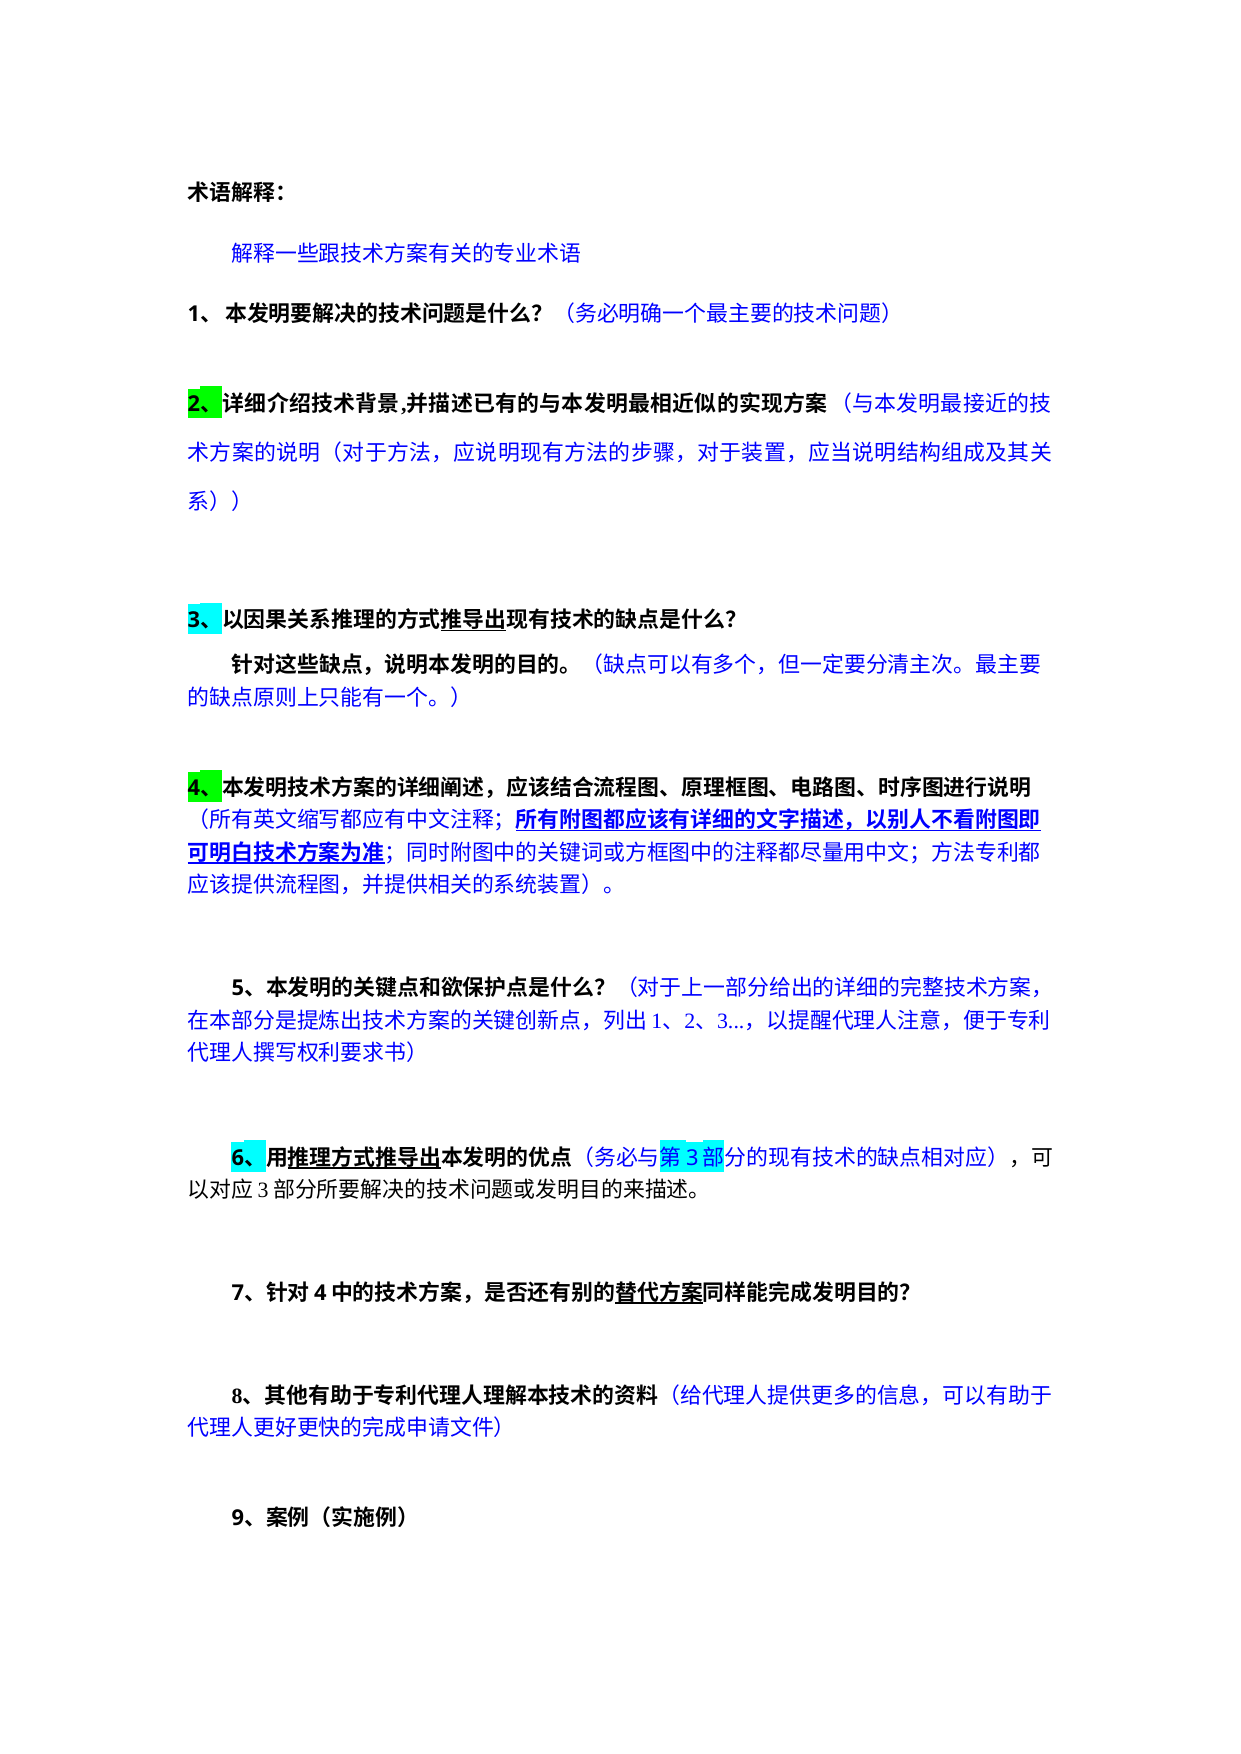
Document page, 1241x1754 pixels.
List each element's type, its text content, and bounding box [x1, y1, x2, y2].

text 针对这些缺点，说明本发明的目的。（缺点可以有多个，但一定要分清主次。最主要的缺点原则上只能有一个。） [187, 647, 1053, 712]
text 4、本发明技术方案的详细阐述，应该结合流程图、原理框图、电路图、时序图进行说明（所有英文缩写都应有中文注释；所有附图都应该有详细的文字描述，以别人不看附图即可明白技术方案为准；同时附图中的关键词或方框图中的注释都尽量用中文；方法专利都应该提供流程图，并提供相关的系统装置）。 [187, 769, 1053, 899]
text 术语解释： [187, 174, 1053, 207]
text 6、用推理方式推导出本发明的优点（务必与第3部分的现有技术的缺点相对应），可以对应3部分所要解决的技术问题或发明目的来描述。 [187, 1139, 1053, 1204]
text 解释一些跟技术方案有关的专业术语 [187, 235, 1053, 268]
text 7、针对4中的技术方案，是否还有别的替代方案同样能完成发明目的？ [187, 1275, 1053, 1307]
text 2、详细介绍技术背景,并描述已有的与本发明最相近似的实现方案（与本发明最接近的技术方案的说明（对于方法，应说明现有方法的步骤，对于装置，应当说明结构组成及其关系）） [187, 386, 1053, 516]
text 5、本发明的关键点和欲保护点是什么？（对于上一部分给出的详细的完整技术方案，在本部分是提炼出技术方案的关键创新点，列出1、2、3...，以提醒代理人注意，便于专利代理人撰写权利要求书） [187, 970, 1053, 1067]
text 8、其他有助于专利代理人理解本技术的资料（给代理人提供更多的信息，可以有助于代理人更好更快的完成申请文件） [187, 1377, 1053, 1442]
list 案例（实施例） [187, 1500, 1053, 1532]
text 3、以因果关系推理的方式推导出现有技术的缺点是什么？ [187, 602, 1053, 634]
list 本发明要解决的技术问题是什么？（务必明确一个最主要的技术问题） [187, 296, 1053, 329]
